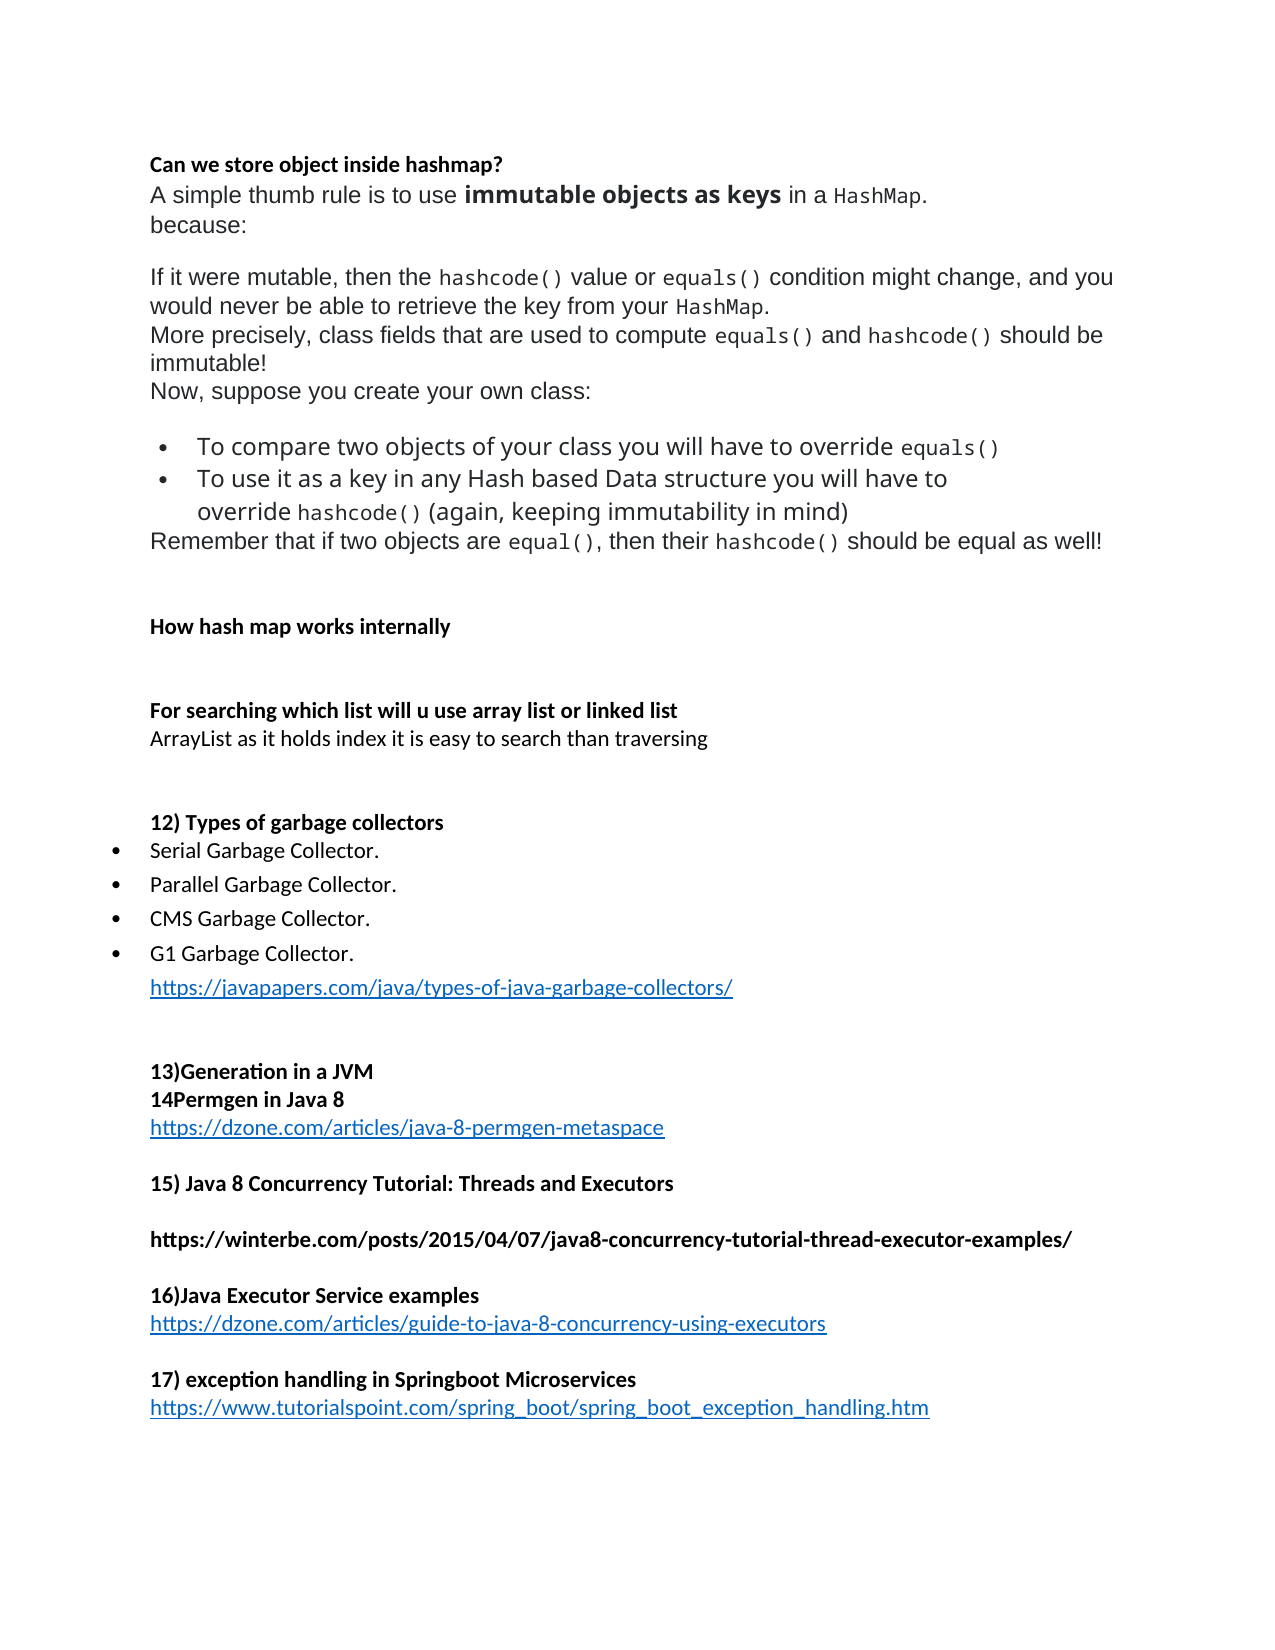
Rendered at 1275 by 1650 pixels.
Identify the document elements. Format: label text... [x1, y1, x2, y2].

text https://dzone.com/articles/guide-to-java-8-concurrency-using-executors [150, 1309, 1125, 1337]
list To use it as a key in any Hash based Data structure you will have to override hashcode() (again, keeping immutability in mind) [159, 462, 1125, 527]
text 14Permgen in Java 8 [150, 1085, 1125, 1113]
list Serial Garbage Collector. [112, 836, 1125, 864]
text How hash map works internally [150, 612, 1125, 640]
text https://dzone.com/articles/java-8-permgen-metaspace [150, 1113, 1125, 1141]
text If it were mutable, then the hashcode() value or equals() condition might change, and you would never be able to retrieve the key from your HashMap. [150, 263, 1125, 321]
text https://www.tutorialspoint.com/spring_boot/spring_boot_exception_handling.htm [150, 1393, 1125, 1421]
list To compare two objects of your class you will have to override equals() [159, 429, 1125, 462]
list Parallel Garbage Collector. [112, 870, 1125, 898]
text https://winterbe.com/posts/2015/04/07/java8-concurrency-tutorial-thread-executor-examples/ [150, 1225, 1125, 1253]
text 16)Java Executor Service examples [150, 1281, 1125, 1309]
list G1 Garbage Collector. [112, 939, 1125, 967]
text 13)Generation in a JVM [150, 1057, 1125, 1085]
list CMS Garbage Collector. [112, 904, 1125, 933]
text A simple thumb rule is to use immutable objects as keys in a HashMap. [150, 178, 1125, 211]
text 17) exception handling in Springboot Microservices [150, 1365, 1125, 1393]
text Now, suppose you create your own class: [150, 377, 1125, 404]
text ArrayList as it holds index it is easy to search than traversing [150, 724, 1125, 752]
text More precisely, class fields that are used to compute equals() and hashcode() should be immutable! [150, 321, 1125, 377]
text https://javapapers.com/java/types-of-java-garbage-collectors/ [150, 973, 1125, 1001]
text Remember that if two objects are equal(), then their hashcode() should be equal as well! [150, 527, 1125, 556]
text because: [150, 211, 1125, 238]
text For searching which list will u use array list or linked list [150, 696, 1125, 724]
text 15) Java 8 Concurrency Tutorial: Threads and Executors [150, 1169, 1125, 1197]
text Can we store object inside hashmap? [150, 150, 1125, 178]
text 12) Types of garbage collectors [150, 808, 1125, 836]
